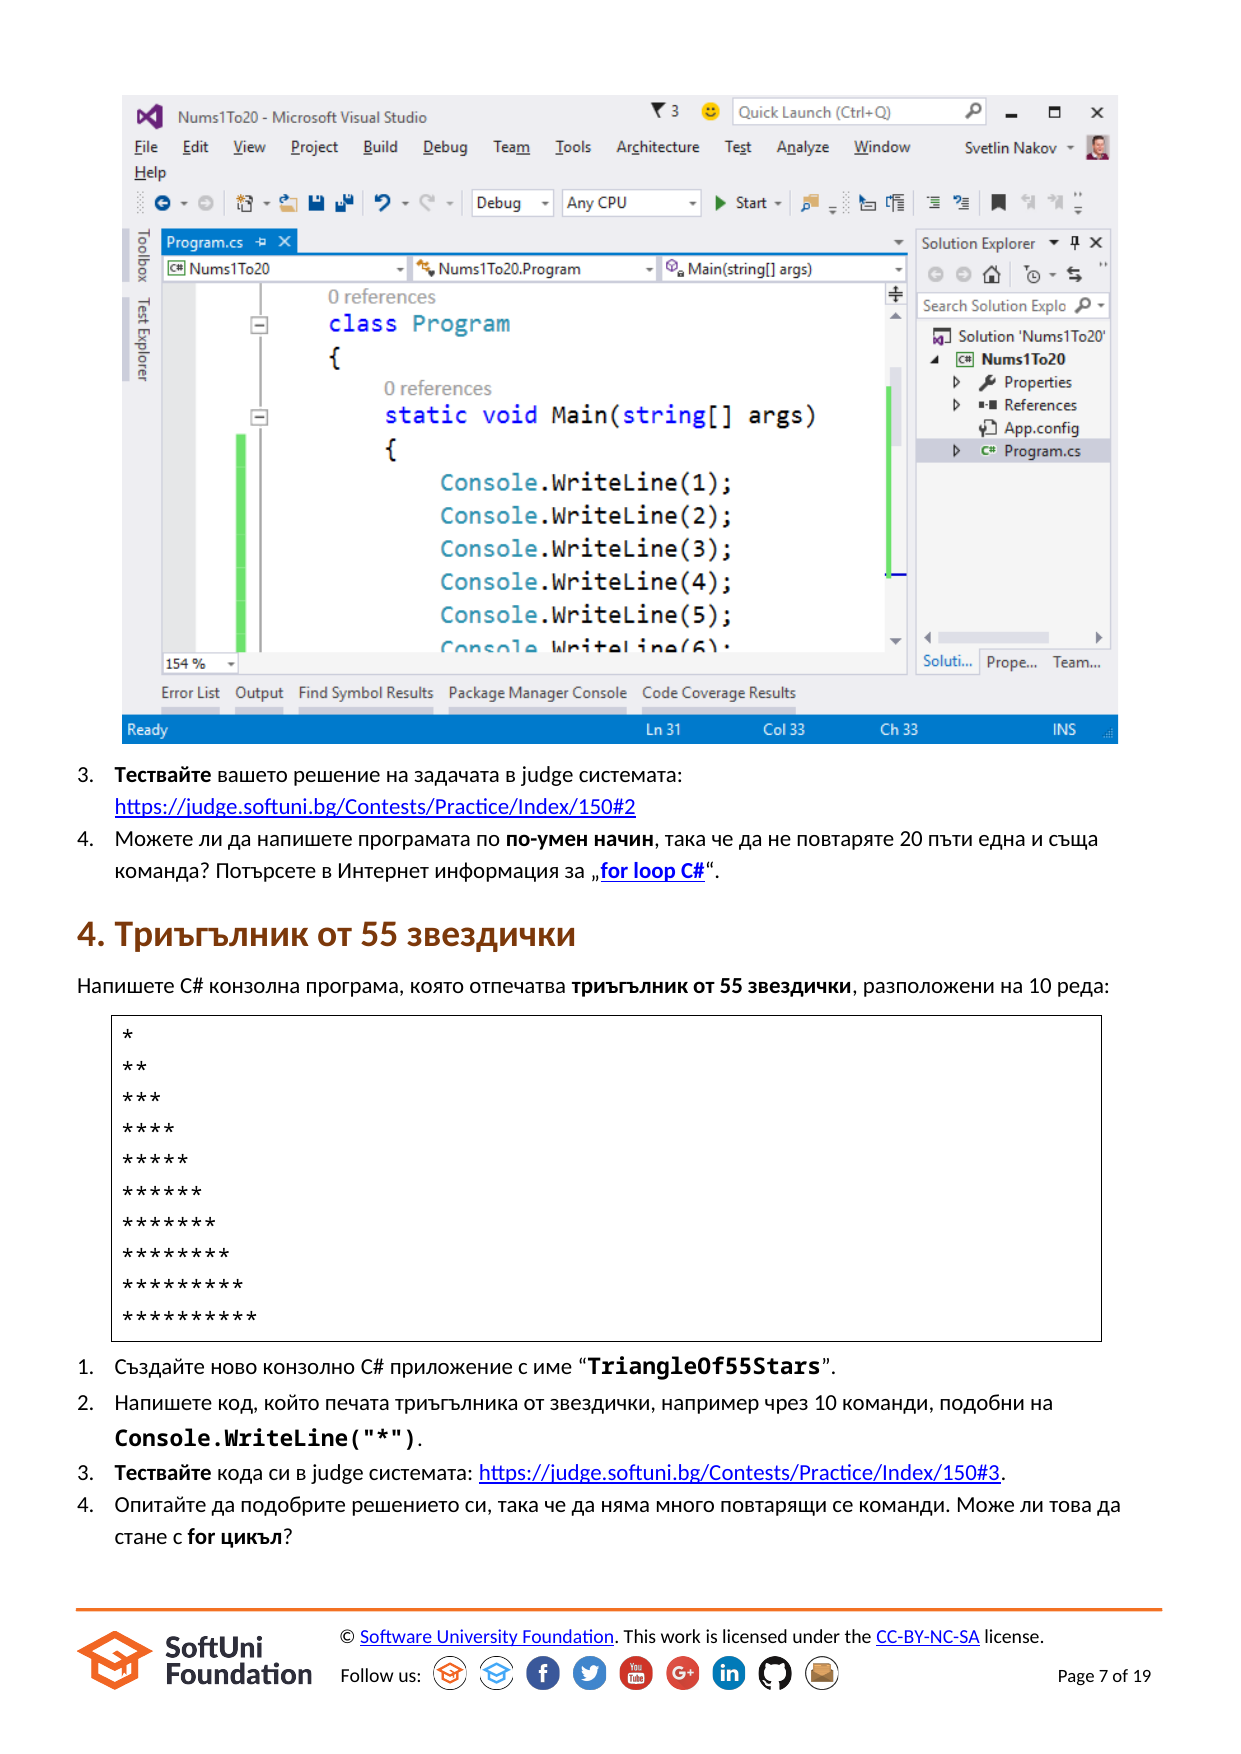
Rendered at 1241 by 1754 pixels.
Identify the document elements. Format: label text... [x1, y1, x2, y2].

picture [736, 1680, 746, 1690]
picture [76, 1631, 312, 1690]
list Тествайте вашето решение на задачата в judge системата: https://judge.softuni.bg/Contests/Practice/Index/150#2 [77, 760, 1163, 820]
picture [758, 1656, 792, 1690]
list Можете ли да напишете програмата по по-умен начин, така че да не повтаряте 20 пъти една и съща команда? Потърсете в Интернет информация за „for loop C#“. [77, 824, 1163, 885]
table_header * ** *** **** ***** ****** ******* ******** ********* ********** [112, 1016, 1101, 1341]
list Опитайте да подобрите решението си, така че да няма много повтарящи се команди. Може ли това да стане с for цикъл? [77, 1490, 1163, 1550]
picture [727, 1670, 738, 1680]
picture [433, 1656, 467, 1690]
picture [805, 1656, 839, 1690]
picture [619, 1656, 653, 1690]
text Напишете C# конзолна програма, която отпечатва триъгълник от 55 звездички, разположени на 10 реда: [77, 971, 1163, 999]
picture [712, 1680, 722, 1690]
picture [736, 1656, 746, 1666]
picture [526, 1656, 560, 1690]
list Създайте ново конзолно C# приложение с име “TriangleOf55Stars”. [77, 1350, 1163, 1381]
subtitle Триъгълник от 55 звездички [77, 910, 1163, 956]
picture [666, 1656, 700, 1690]
picture [573, 1656, 607, 1690]
list Тествайте кода си в judge системата: https://judge.softuni.bg/Contests/Practice/Index/150#3. [77, 1458, 1163, 1486]
picture [122, 95, 1119, 744]
picture [712, 1656, 722, 1666]
list Напишете код, който печата триъгълника от звездички, например чрез 10 команди, подобни на Console.WriteLine("*"). [77, 1386, 1163, 1453]
picture [480, 1656, 513, 1690]
